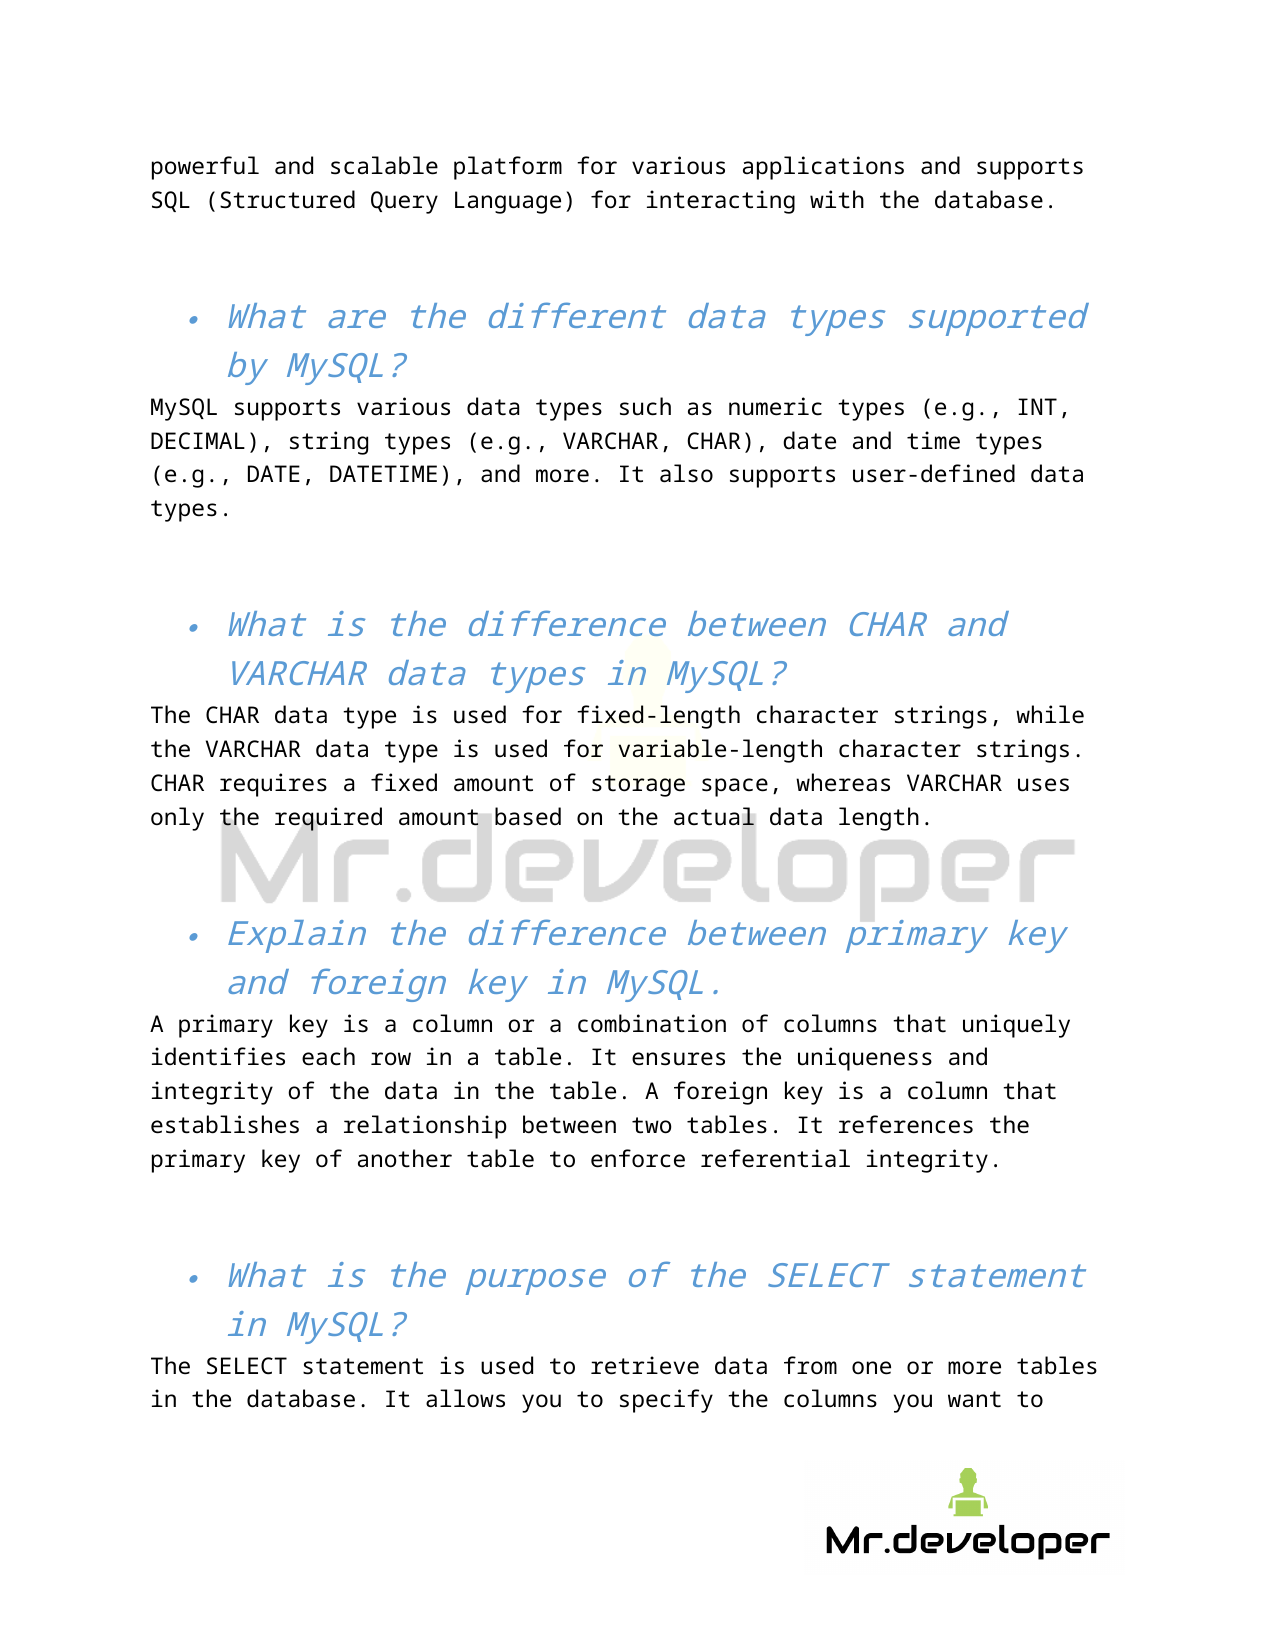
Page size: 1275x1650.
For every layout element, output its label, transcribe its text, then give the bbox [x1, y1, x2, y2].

subtitle Explain the difference between primary key and foreign key in MySQL. [187, 909, 1125, 1004]
subtitle What is the purpose of the SELECT statement in MySQL? [187, 1252, 1125, 1346]
picture [803, 1460, 1125, 1575]
text The CHAR data type is used for fixed-length character strings, while the VARCHAR data type is used for variable-length character strings. CHAR requires a fixed amount of storage space, whereas VARCHAR uses only the required amount based on the actual data length. [150, 699, 1125, 832]
text MySQL supports various data types such as numeric types (e.g., INT, DECIMAL), string types (e.g., VARCHAR, CHAR), date and time types (e.g., DATE, DATETIME), and more. It also supports user-defined data types. [150, 391, 1125, 523]
text A primary key is a column or a combination of columns that uniquely identifies each row in a table. It ensures the uniqueness and integrity of the data in the table. A foreign key is a column that establishes a relationship between two tables. It references the primary key of another table to enforce referential integrity. [150, 1007, 1125, 1174]
subtitle What are the different data types supported by MySQL? [187, 293, 1125, 387]
subtitle What is the difference between CHAR and VARCHAR data types in MySQL? [187, 601, 1125, 696]
